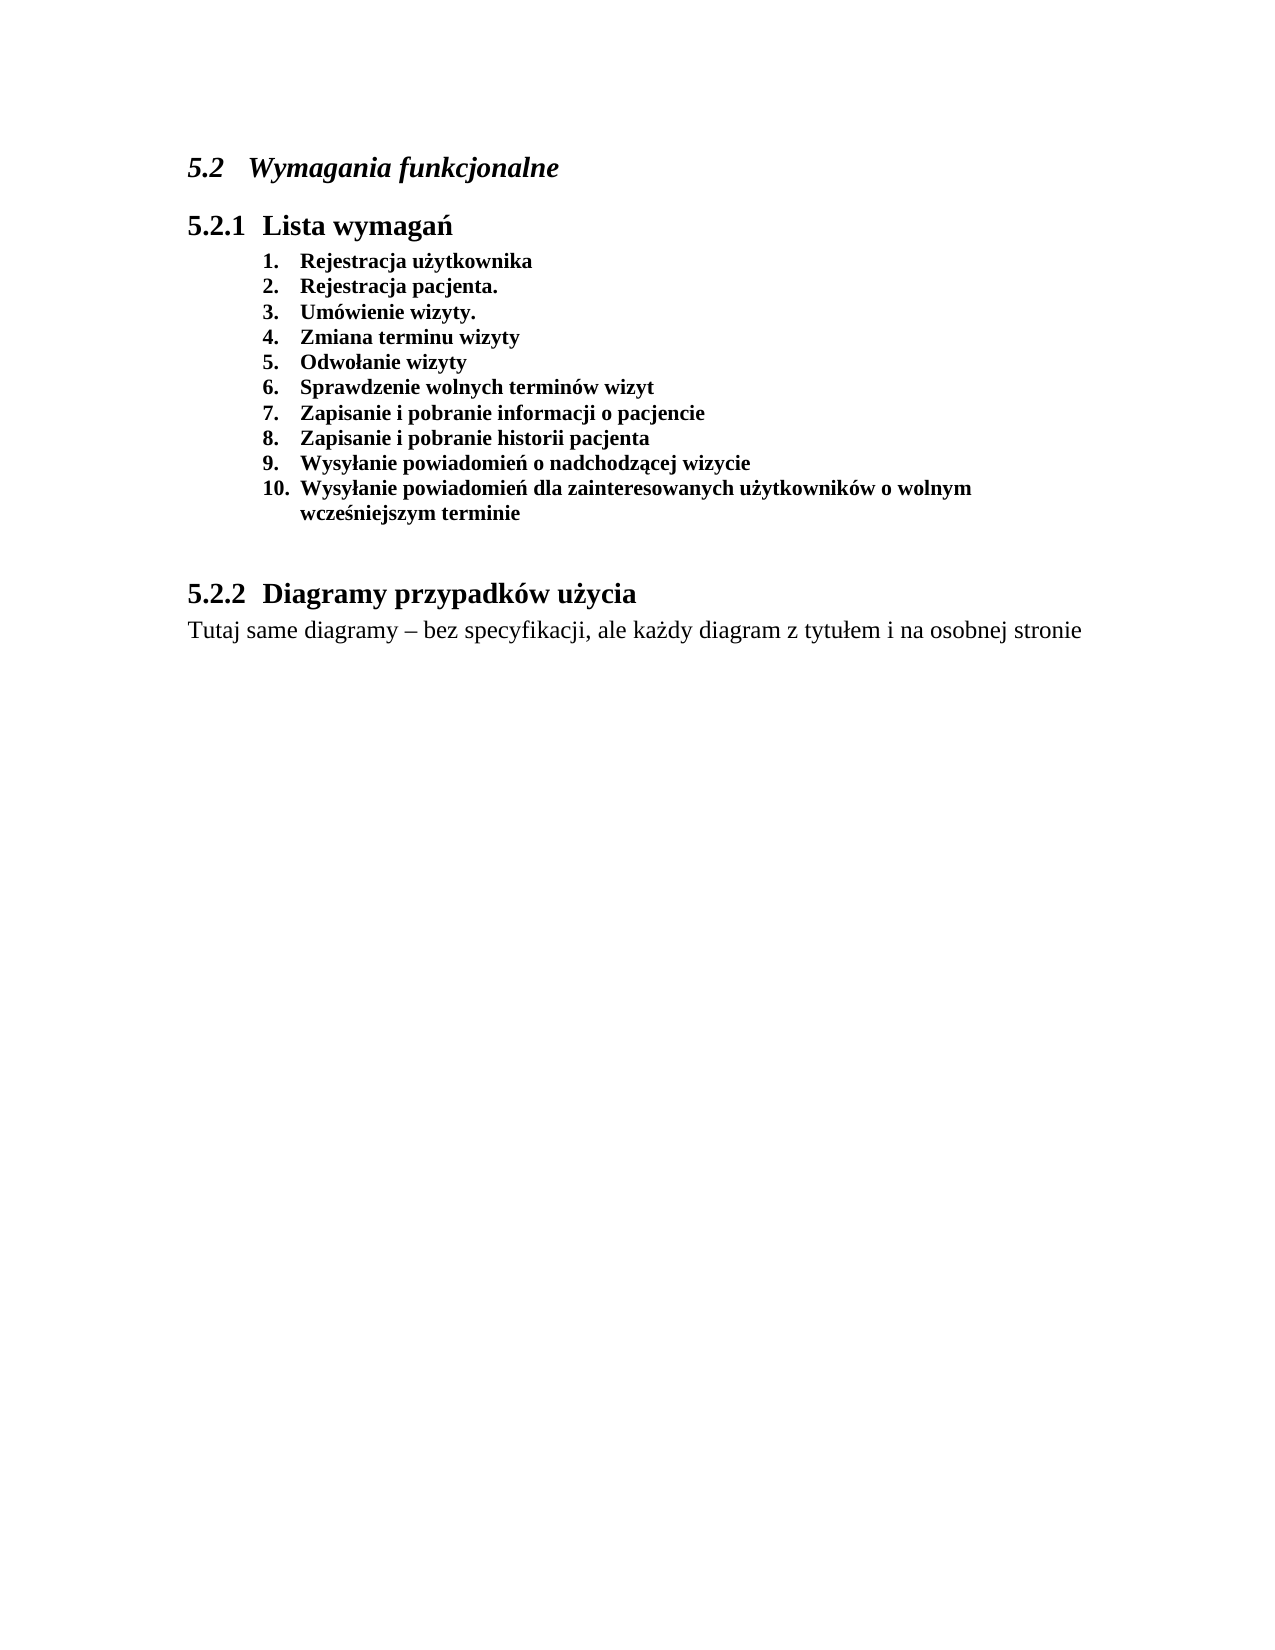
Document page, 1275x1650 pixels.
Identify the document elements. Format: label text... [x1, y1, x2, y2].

text Tutaj same diagramy – bez specyfikacji, ale każdy diagram z tytułem i na osobnej stronie [187, 616, 1087, 644]
list Wysyłanie powiadomień o nadchodzącej wizycie [262, 450, 1087, 475]
list Umówienie wizyty. [262, 299, 1087, 324]
list Odwołanie wizyty [262, 349, 1087, 374]
list Wysyłanie powiadomień dla zainteresowanych użytkowników o wolnym wcześniejszym terminie [262, 475, 1087, 526]
list Rejestracja użytkownika [262, 248, 1087, 273]
list Zapisanie i pobranie historii pacjenta [262, 425, 1087, 450]
subtitle Diagramy przypadków użycia [187, 576, 1087, 609]
subtitle Wymagania funkcjonalne [187, 150, 1087, 183]
list Rejestracja pacjenta. [262, 273, 1087, 299]
list Zapisanie i pobranie informacji o pacjencie [262, 399, 1087, 425]
list Zmiana terminu wizyty [262, 324, 1087, 349]
list Sprawdzenie wolnych terminów wizyt [262, 374, 1087, 399]
subtitle Lista wymagań [187, 208, 1087, 242]
